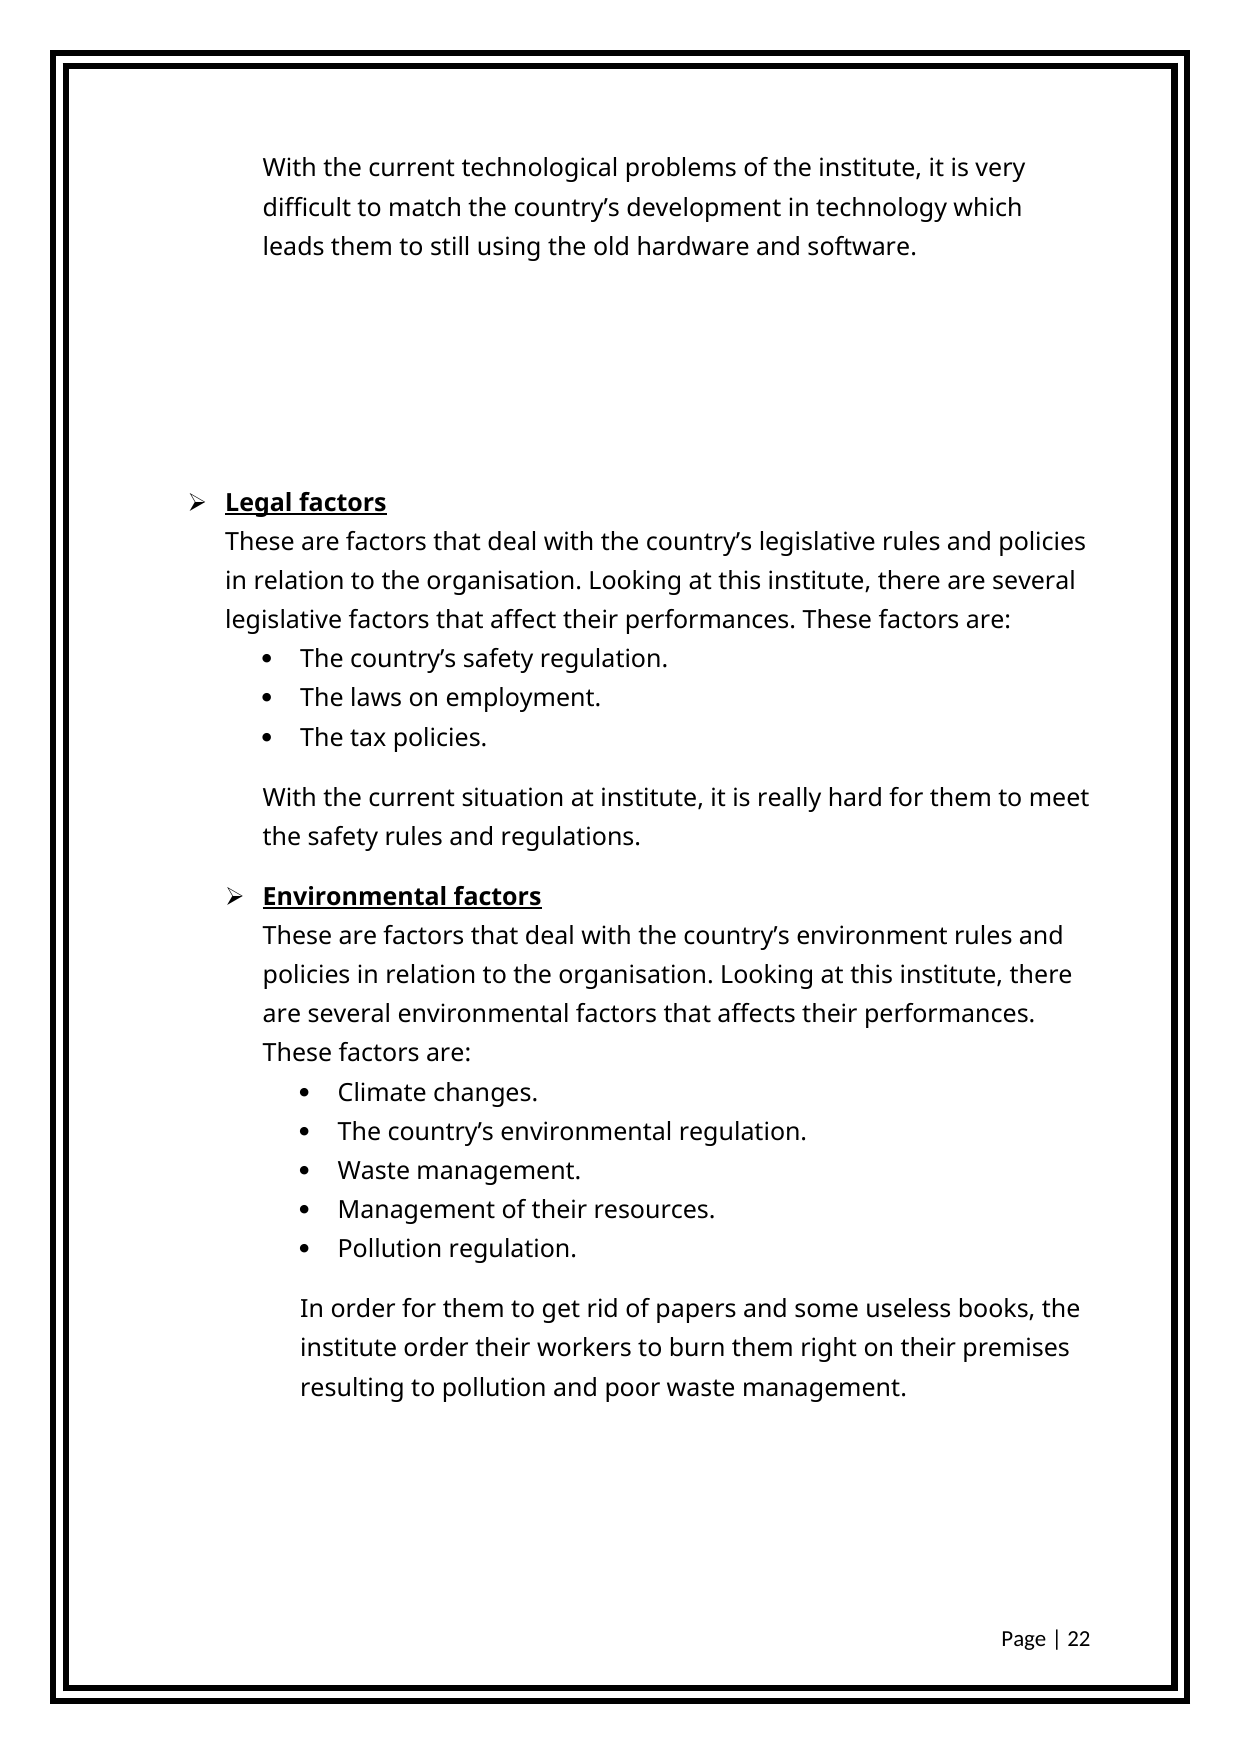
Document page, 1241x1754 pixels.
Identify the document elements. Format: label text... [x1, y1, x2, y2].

list Pollution regulation. [300, 1231, 1090, 1265]
list The laws on employment. [262, 680, 1090, 714]
list These are factors that deal with the country’s environment rules and policies in relation to the organisation. Looking at this institute, there are several environmental factors that affects their performances. These factors are: [262, 917, 1090, 1069]
list The tax policies. [262, 719, 1090, 753]
list Management of their resources. [300, 1192, 1090, 1226]
list These are factors that deal with the country’s legislative rules and policies in relation to the organisation. Looking at this institute, there are several legislative factors that affect their performances. These factors are: [225, 523, 1090, 636]
text With the current situation at institute, it is really hard for them to meet the safety rules and regulations. [262, 779, 1090, 852]
text With the current technological problems of the institute, it is very difficult to match the country’s development in technology which leads them to still using the old hardware and software. [262, 150, 1090, 262]
list Environmental factors [225, 878, 1090, 912]
list Climate changes. [300, 1074, 1090, 1108]
list The country’s safety regulation. [262, 641, 1090, 675]
list Legal factors [187, 484, 1090, 518]
text In order for them to get rid of papers and some useless books, the institute order their workers to burn them right on their premises resulting to pollution and poor waste management. [300, 1291, 1090, 1403]
list The country’s environmental regulation. [300, 1113, 1090, 1147]
list Waste management. [300, 1152, 1090, 1187]
